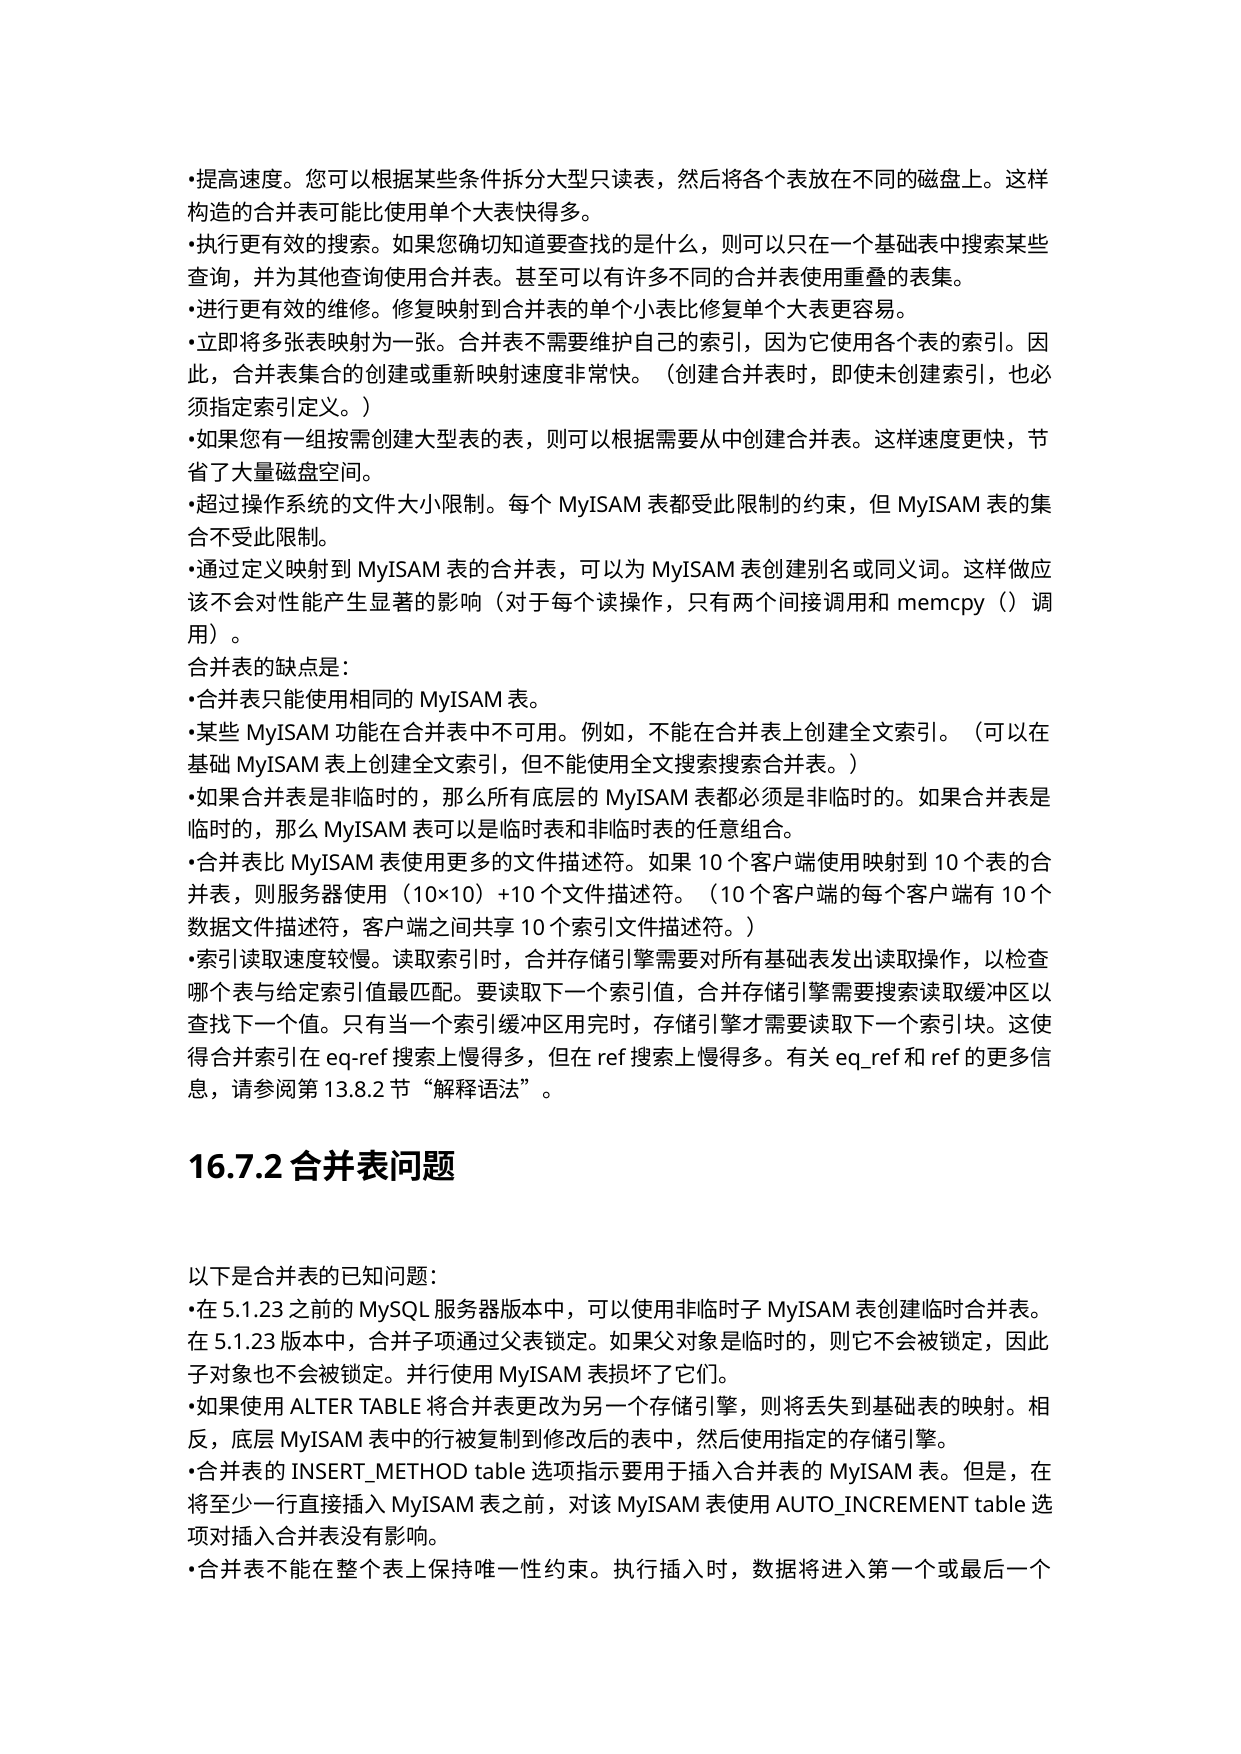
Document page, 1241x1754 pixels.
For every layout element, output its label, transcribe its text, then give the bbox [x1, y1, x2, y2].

text •合并表比MyISAM表使用更多的文件描述符。如果10个客户端使用映射到10个表的合并表，则服务器使用（10×10）+10个文件描述符。（10个客户端的每个客户端有10个数据文件描述符，客户端之间共享10个索引文件描述符。） [187, 844, 1053, 942]
text 以下是合并表的已知问题： [187, 1259, 1053, 1291]
text •索引读取速度较慢。读取索引时，合并存储引擎需要对所有基础表发出读取操作，以检查哪个表与给定索引值最匹配。要读取下一个索引值，合并存储引擎需要搜索读取缓冲区以查找下一个值。只有当一个索引缓冲区用完时，存储引擎才需要读取下一个索引块。这使得合并索引在eq-ref搜索上慢得多，但在ref搜索上慢得多。有关eq_ref和ref的更多信息，请参阅第13.8.2节“解释语法”。 [187, 942, 1053, 1104]
text •合并表只能使用相同的MyISAM表。 [187, 682, 1053, 714]
text •如果您有一组按需创建大型表的表，则可以根据需要从中创建合并表。这样速度更快，节省了大量磁盘空间。 [187, 422, 1053, 487]
text •在5.1.23之前的MySQL服务器版本中，可以使用非临时子MyISAM表创建临时合并表。 [187, 1291, 1053, 1324]
text •某些MyISAM功能在合并表中不可用。例如，不能在合并表上创建全文索引。（可以在基础MyISAM表上创建全文索引，但不能使用全文搜索搜索合并表。） [187, 714, 1053, 779]
text •执行更有效的搜索。如果您确切知道要查找的是什么，则可以只在一个基础表中搜索某些查询，并为其他查询使用合并表。甚至可以有许多不同的合并表使用重叠的表集。 [187, 227, 1053, 292]
text •通过定义映射到MyISAM表的合并表，可以为MyISAM表创建别名或同义词。这样做应该不会对性能产生显著的影响（对于每个读操作，只有两个间接调用和memcpy（）调用）。 [187, 552, 1053, 649]
text 合并表的缺点是： [187, 649, 1053, 682]
text •合并表的INSERT_METHOD table选项指示要用于插入合并表的MyISAM表。但是，在将至少一行直接插入MyISAM表之前，对该MyISAM表使用AUTO_INCREMENT table选项对插入合并表没有影响。 [187, 1454, 1053, 1551]
text •提高速度。您可以根据某些条件拆分大型只读表，然后将各个表放在不同的磁盘上。这样构造的合并表可能比使用单个大表快得多。 [187, 162, 1053, 227]
text •立即将多张表映射为一张。合并表不需要维护自己的索引，因为它使用各个表的索引。因此，合并表集合的创建或重新映射速度非常快。（创建合并表时，即使未创建索引，也必须指定索引定义。） [187, 324, 1053, 422]
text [187, 1551, 1053, 1584]
text •如果合并表是非临时的，那么所有底层的MyISAM表都必须是非临时的。如果合并表是临时的，那么MyISAM表可以是临时表和非临时表的任意组合。 [187, 779, 1053, 844]
text •超过操作系统的文件大小限制。每个MyISAM表都受此限制的约束，但MyISAM表的集合不受此限制。 [187, 487, 1053, 552]
subtitle 16.7.2合并表问题 [187, 1132, 1053, 1197]
text •进行更有效的维修。修复映射到合并表的单个小表比修复单个大表更容易。 [187, 292, 1053, 324]
text 在5.1.23版本中，合并子项通过父表锁定。如果父对象是临时的，则它不会被锁定，因此子对象也不会被锁定。并行使用MyISAM表损坏了它们。 [187, 1324, 1053, 1389]
text •如果使用ALTER TABLE将合并表更改为另一个存储引擎，则将丢失到基础表的映射。相反，底层MyISAM表中的行被复制到修改后的表中，然后使用指定的存储引擎。 [187, 1389, 1053, 1454]
